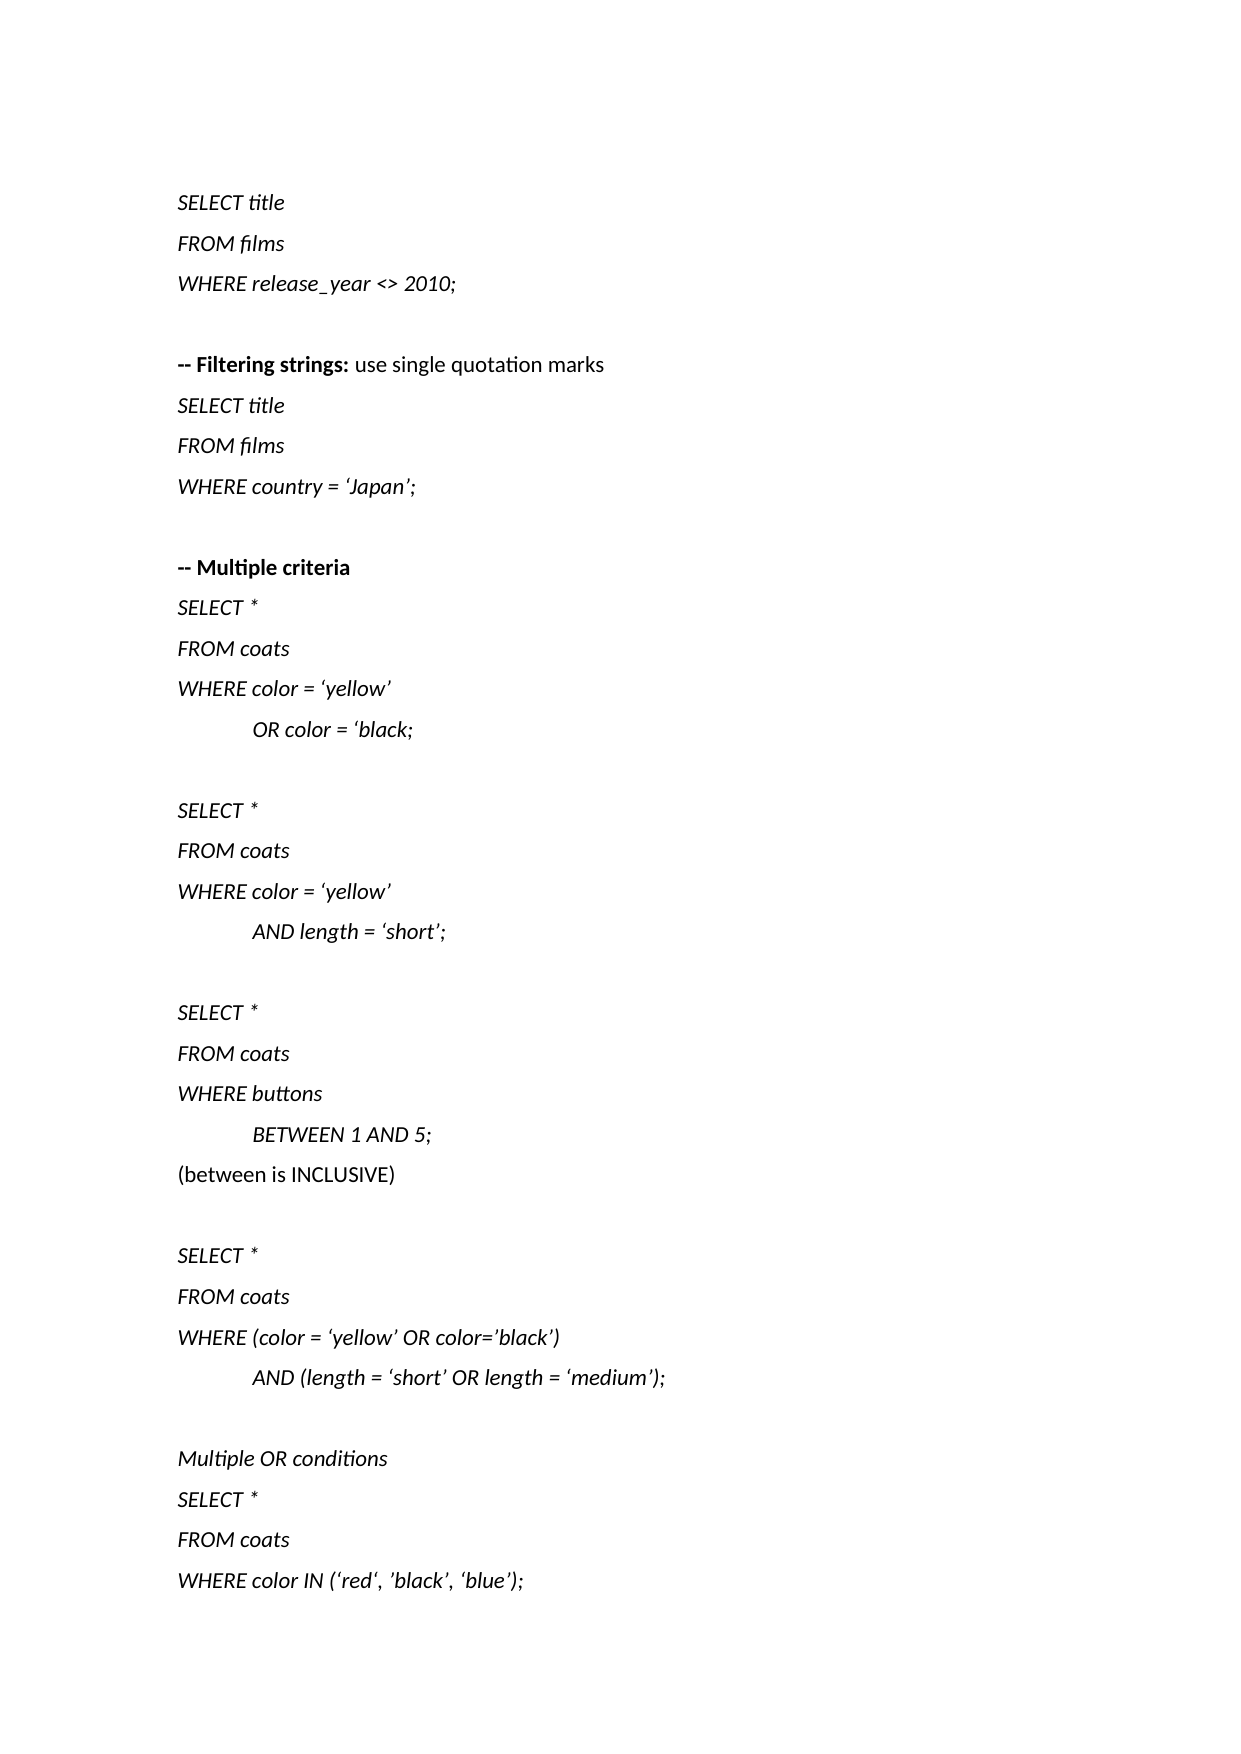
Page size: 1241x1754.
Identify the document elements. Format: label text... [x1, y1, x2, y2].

text WHERE color IN (‘red‘, ’black’, ‘blue’); [177, 1566, 1063, 1594]
text WHERE (color = ‘yellow’ OR color=’black’) [177, 1323, 1063, 1351]
text FROM coats [177, 1039, 1063, 1067]
text (between is INCLUSIVE) [177, 1161, 1063, 1189]
text FROM coats [177, 634, 1063, 662]
text FROM coats [177, 1282, 1063, 1310]
text SELECT * [177, 998, 1063, 1027]
text SELECT * [177, 1485, 1063, 1513]
text OR color = ‘black; [177, 715, 1063, 743]
text FROM coats [177, 836, 1063, 864]
text WHERE buttons [177, 1079, 1063, 1108]
text AND (length = ‘short’ OR length = ‘medium’); [177, 1363, 1063, 1391]
text -- Multiple criteria [177, 553, 1063, 581]
text SELECT * [177, 796, 1063, 824]
text WHERE color = ‘yellow’ [177, 674, 1063, 702]
text WHERE color = ‘yellow’ [177, 877, 1063, 905]
text FROM coats [177, 1525, 1063, 1553]
text SELECT * [177, 593, 1063, 621]
text BETWEEN 1 AND 5; [177, 1120, 1063, 1148]
text FROM films [177, 229, 1063, 257]
text SELECT * [177, 1242, 1063, 1270]
text AND length = ‘short’; [177, 917, 1063, 946]
text -- Filtering strings: use single quotation marks [177, 350, 1063, 378]
text WHERE release_year <> 2010; [177, 269, 1063, 297]
text SELECT title [177, 391, 1063, 419]
text FROM films [177, 431, 1063, 459]
text WHERE country = ‘Japan’; [177, 472, 1063, 500]
text SELECT title [177, 188, 1063, 216]
text Multiple OR conditions [177, 1444, 1063, 1472]
